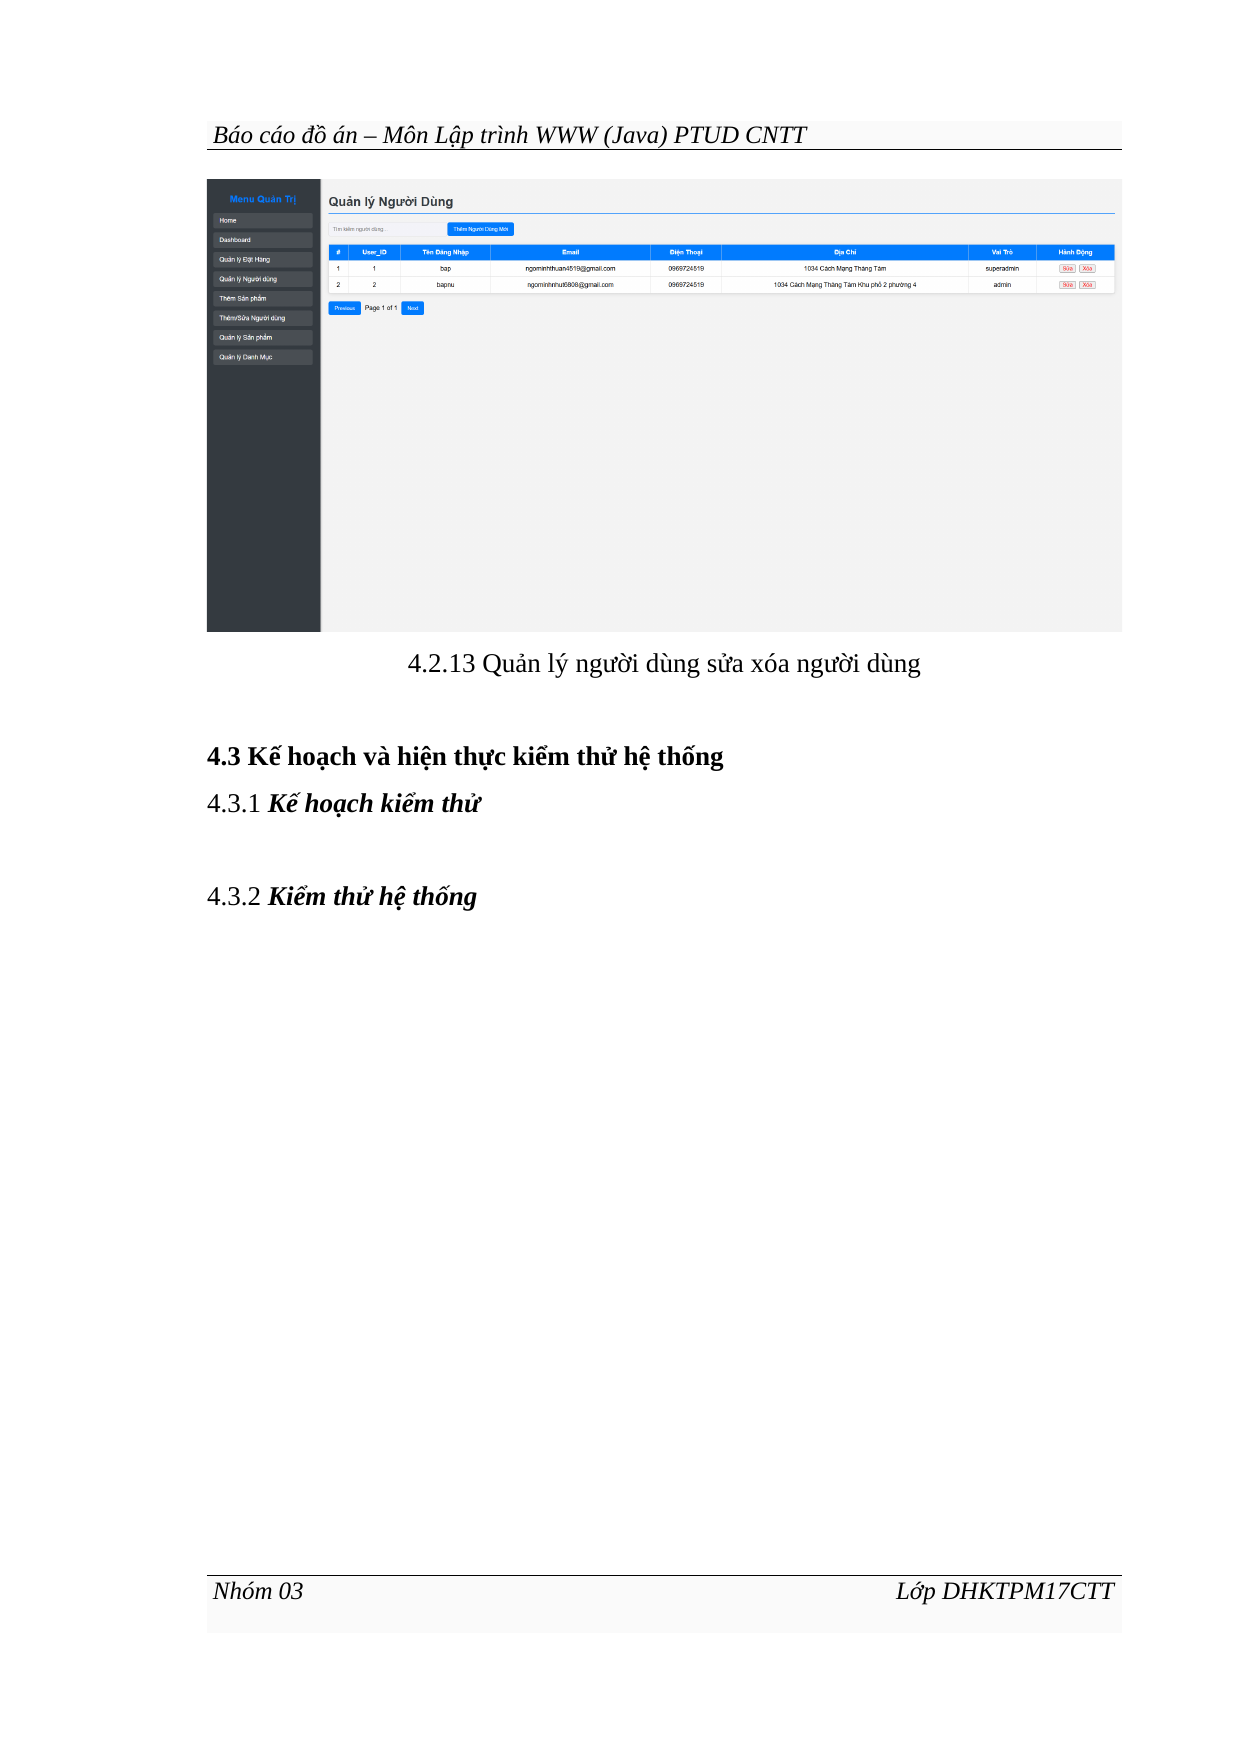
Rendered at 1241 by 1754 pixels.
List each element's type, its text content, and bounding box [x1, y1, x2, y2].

subtitle Kiểm thử hệ thống [207, 880, 1122, 911]
subtitle Kế hoạch kiểm thử [207, 787, 1122, 818]
text 4.2.13 Quản lý người dùng sửa xóa người dùng [207, 647, 1122, 678]
subtitle Kế hoạch và hiện thực kiểm thử hệ thống [207, 740, 1122, 771]
picture [206, 179, 1123, 632]
